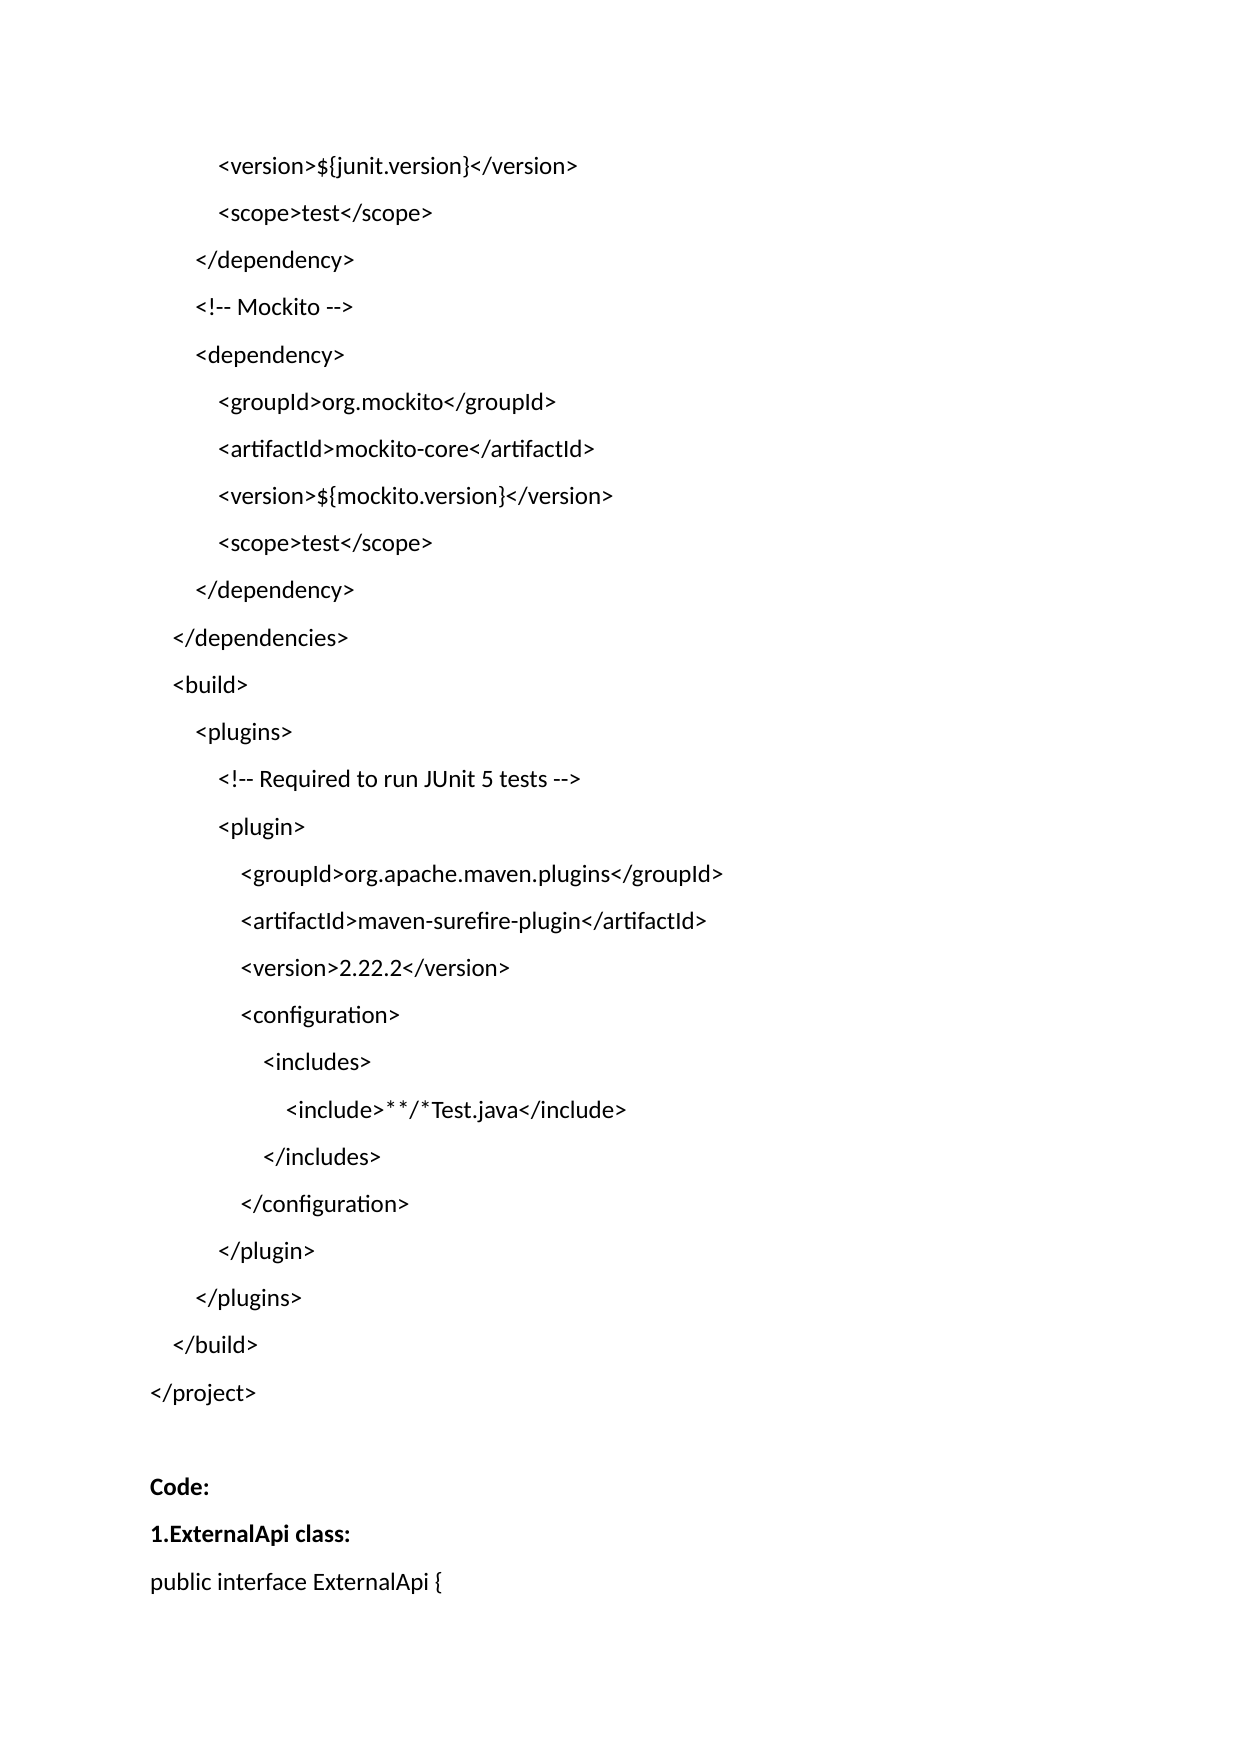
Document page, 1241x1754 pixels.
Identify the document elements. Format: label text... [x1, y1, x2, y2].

text </plugin> [150, 1235, 1090, 1266]
text <version>${mockito.version}</version> [150, 480, 1090, 511]
text 1.ExternalApi class: [150, 1518, 1090, 1549]
text </dependency> [150, 244, 1090, 275]
text <configuration> [150, 999, 1090, 1030]
text <version>2.22.2</version> [150, 952, 1090, 983]
text <include>**/*Test.java</include> [150, 1094, 1090, 1124]
text public interface ExternalApi { [150, 1566, 1090, 1596]
text <scope>test</scope> [150, 197, 1090, 228]
text <!-- Mockito --> [150, 292, 1090, 322]
text <groupId>org.mockito</groupId> [150, 386, 1090, 416]
text </dependency> [150, 575, 1090, 605]
text <groupId>org.apache.maven.plugins</groupId> [150, 858, 1090, 888]
text </plugins> [150, 1282, 1090, 1313]
text </includes> [150, 1141, 1090, 1171]
text <dependency> [150, 339, 1090, 369]
text Code: [150, 1471, 1090, 1502]
text <build> [150, 669, 1090, 699]
text <plugin> [150, 811, 1090, 841]
text </build> [150, 1330, 1090, 1360]
text </project> [150, 1377, 1090, 1407]
text <!-- Required to run JUnit 5 tests --> [150, 763, 1090, 794]
text <scope>test</scope> [150, 527, 1090, 558]
text <includes> [150, 1047, 1090, 1077]
text <version>${junit.version}</version> [150, 150, 1090, 181]
text </dependencies> [150, 622, 1090, 652]
text <artifactId>maven-surefire-plugin</artifactId> [150, 905, 1090, 936]
text <artifactId>mockito-core</artifactId> [150, 433, 1090, 464]
text </configuration> [150, 1188, 1090, 1219]
text <plugins> [150, 716, 1090, 747]
